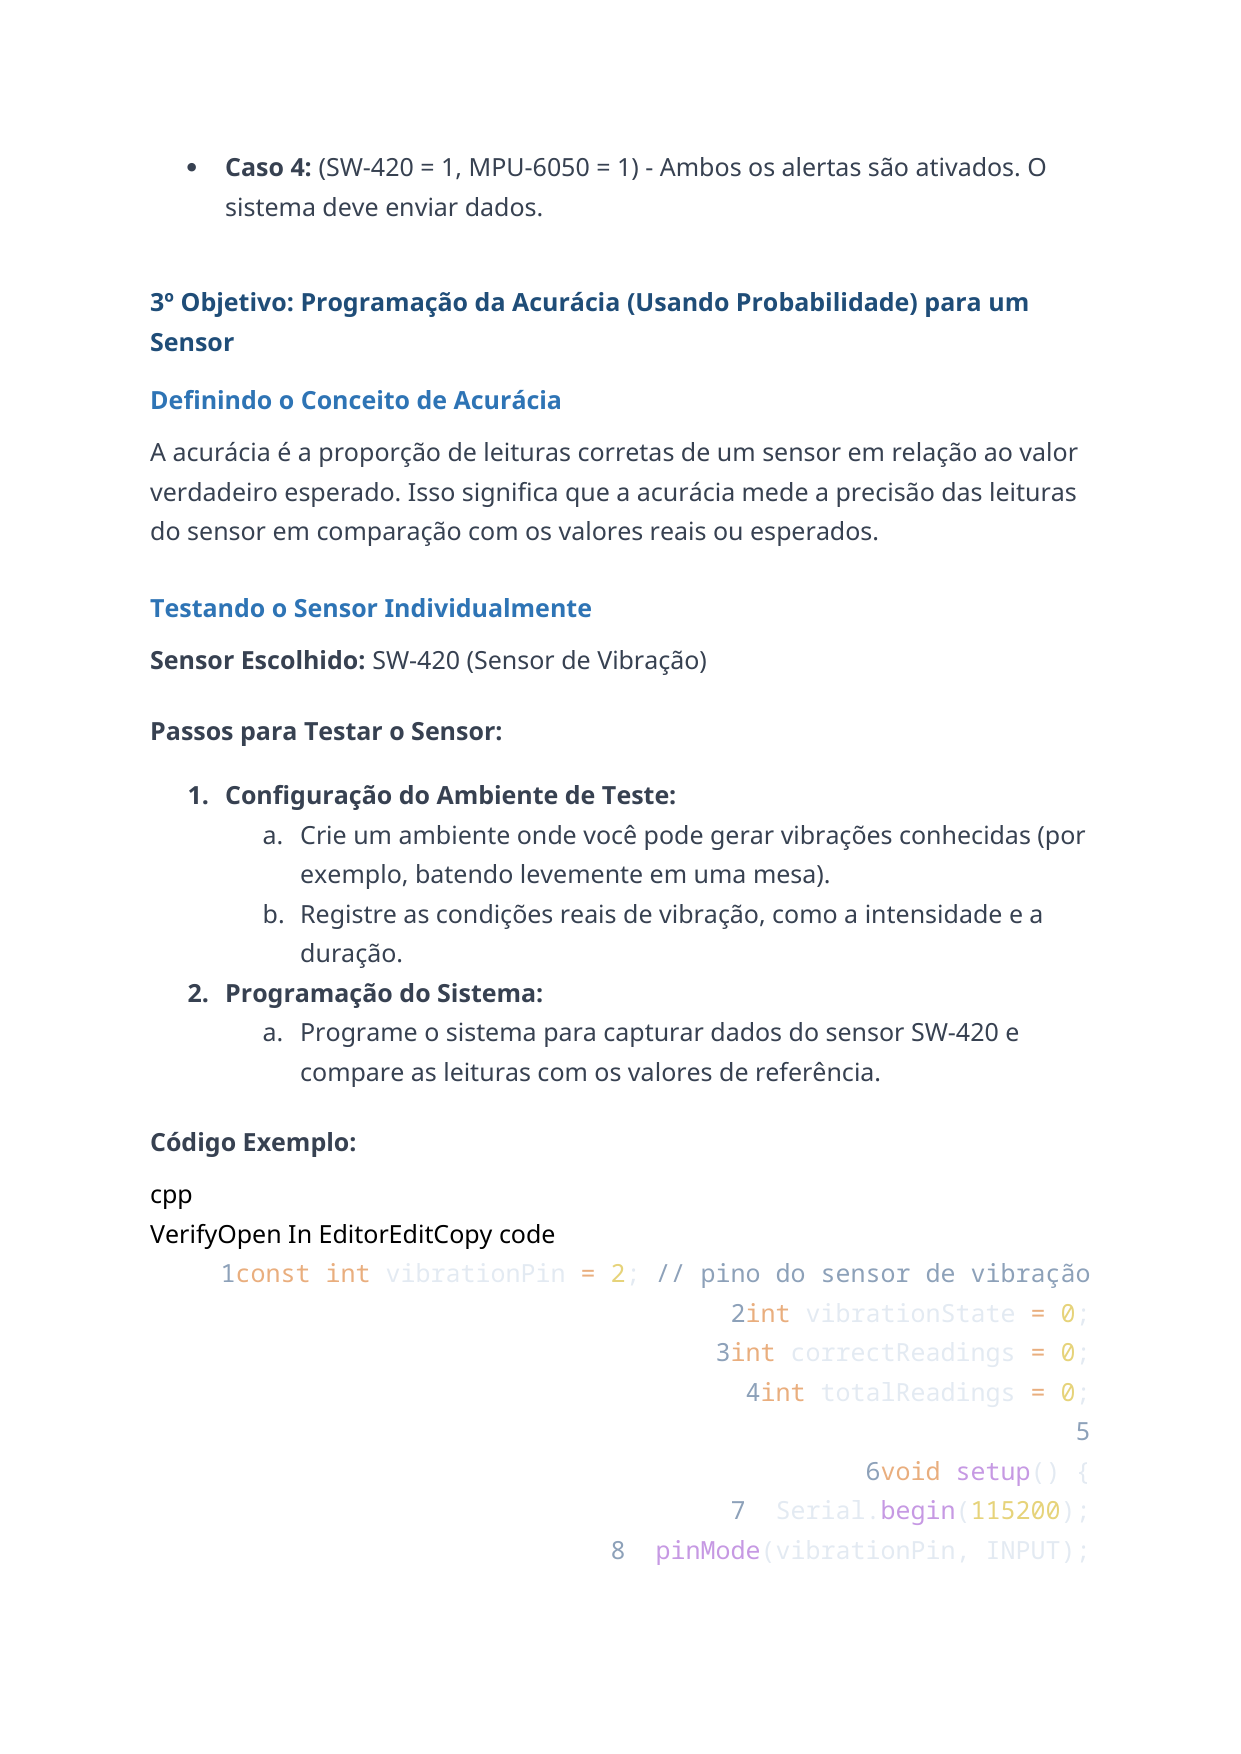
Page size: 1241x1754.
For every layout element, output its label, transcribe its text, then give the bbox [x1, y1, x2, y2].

text cpp [150, 1177, 1090, 1211]
text VerifyOpen In EditorEditCopy code [150, 1216, 1090, 1251]
list Configuração do Ambiente de Teste: [187, 778, 1090, 812]
subtitle Testando o Sensor Individualmente [150, 591, 1090, 625]
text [150, 1256, 1090, 1566]
list Programação do Sistema: [187, 975, 1090, 1009]
text Passos para Testar o Sensor: [150, 713, 1090, 747]
text Código Exemplo: [150, 1125, 1090, 1159]
list Crie um ambiente onde você pode gerar vibrações conhecidas (por exemplo, batendo levemente em uma mesa). [262, 817, 1090, 891]
text A acurácia é a proporção de leituras corretas de um sensor em relação ao valor verdadeiro esperado. Isso significa que a acurácia mede a precisão das leituras do sensor em comparação com os valores reais ou esperados. [150, 435, 1090, 548]
list Registre as condições reais de vibração, como a intensidade e a duração. [262, 896, 1090, 970]
list Programe o sistema para capturar dados do sensor SW-420 e compare as leituras com os valores de referência. [262, 1015, 1090, 1088]
list Caso 4: (SW-420 = 1, MPU-6050 = 1) - Ambos os alertas são ativados. O sistema deve enviar dados. [187, 150, 1090, 223]
subtitle Definindo o Conceito de Acurácia [150, 383, 1090, 417]
subtitle 3º Objetivo: Programação da Acurácia (Usando Probabilidade) para um Sensor [150, 285, 1090, 359]
text Sensor Escolhido: SW-420 (Sensor de Vibração) [150, 643, 1090, 677]
